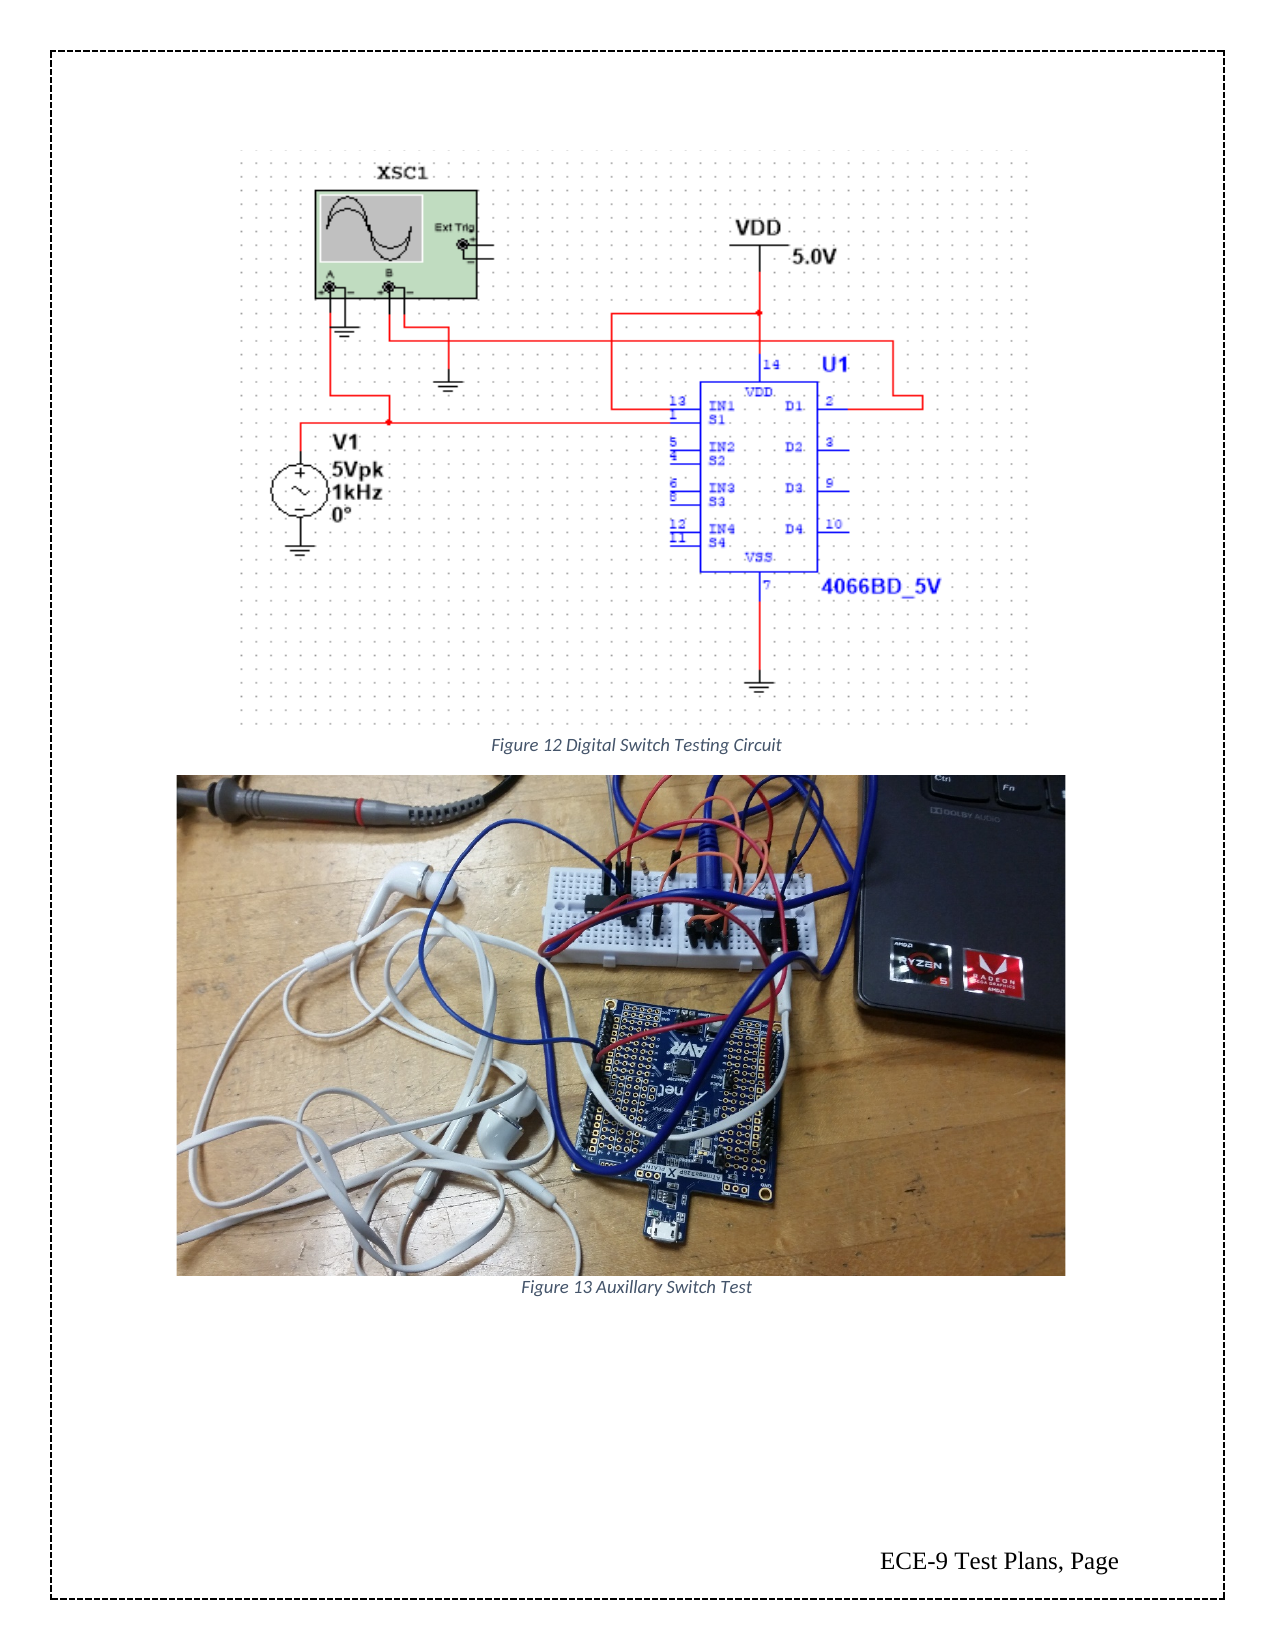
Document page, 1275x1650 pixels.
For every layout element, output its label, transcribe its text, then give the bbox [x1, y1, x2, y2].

picture [176, 775, 1066, 1276]
text Figure 12 Digital Switch Testing Circuit [150, 733, 1125, 756]
picture [236, 150, 1039, 734]
